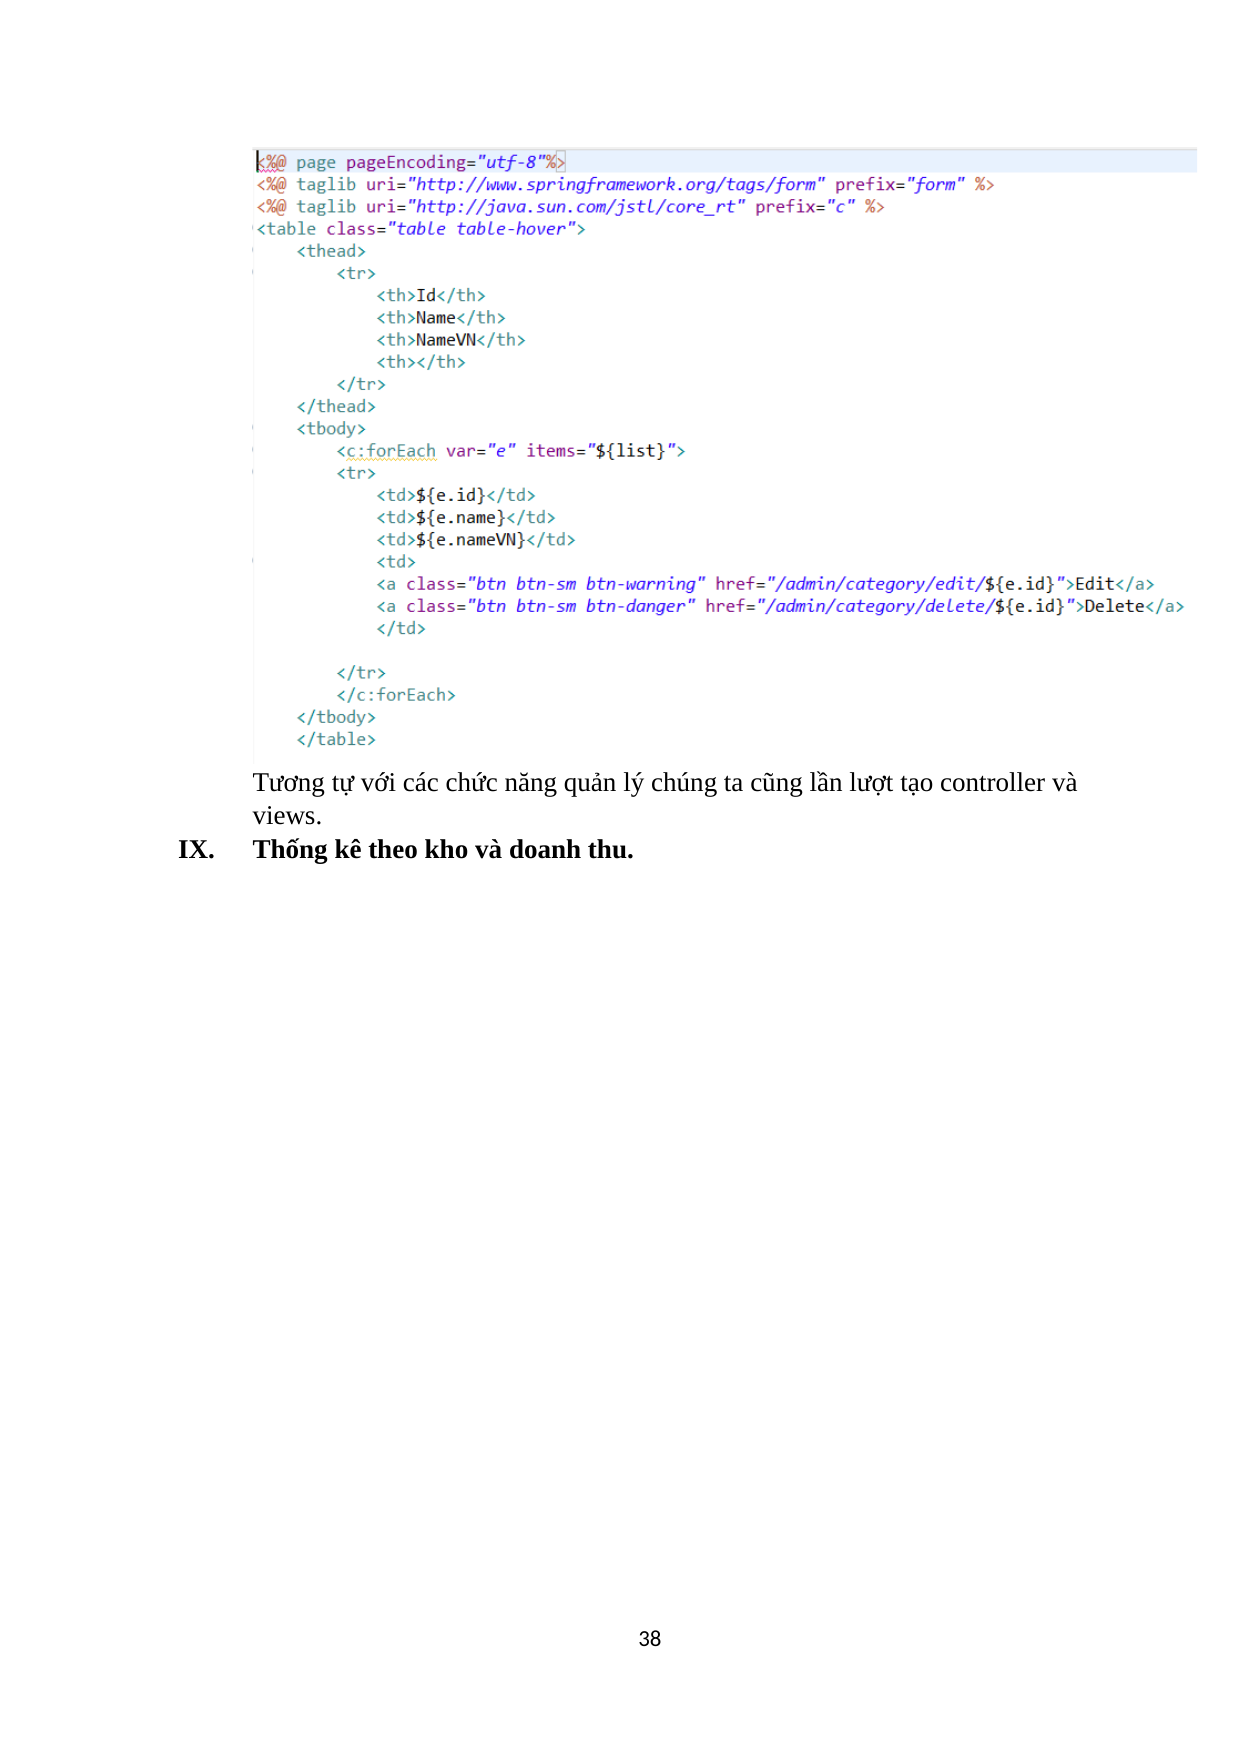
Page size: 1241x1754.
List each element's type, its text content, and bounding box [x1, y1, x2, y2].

list Thống kê theo kho và doanh thu. [215, 833, 1122, 864]
list Tương tự với các chức năng quản lý chúng ta cũng lần lượt tạo controller và views. [252, 766, 1122, 831]
picture [252, 147, 1198, 764]
